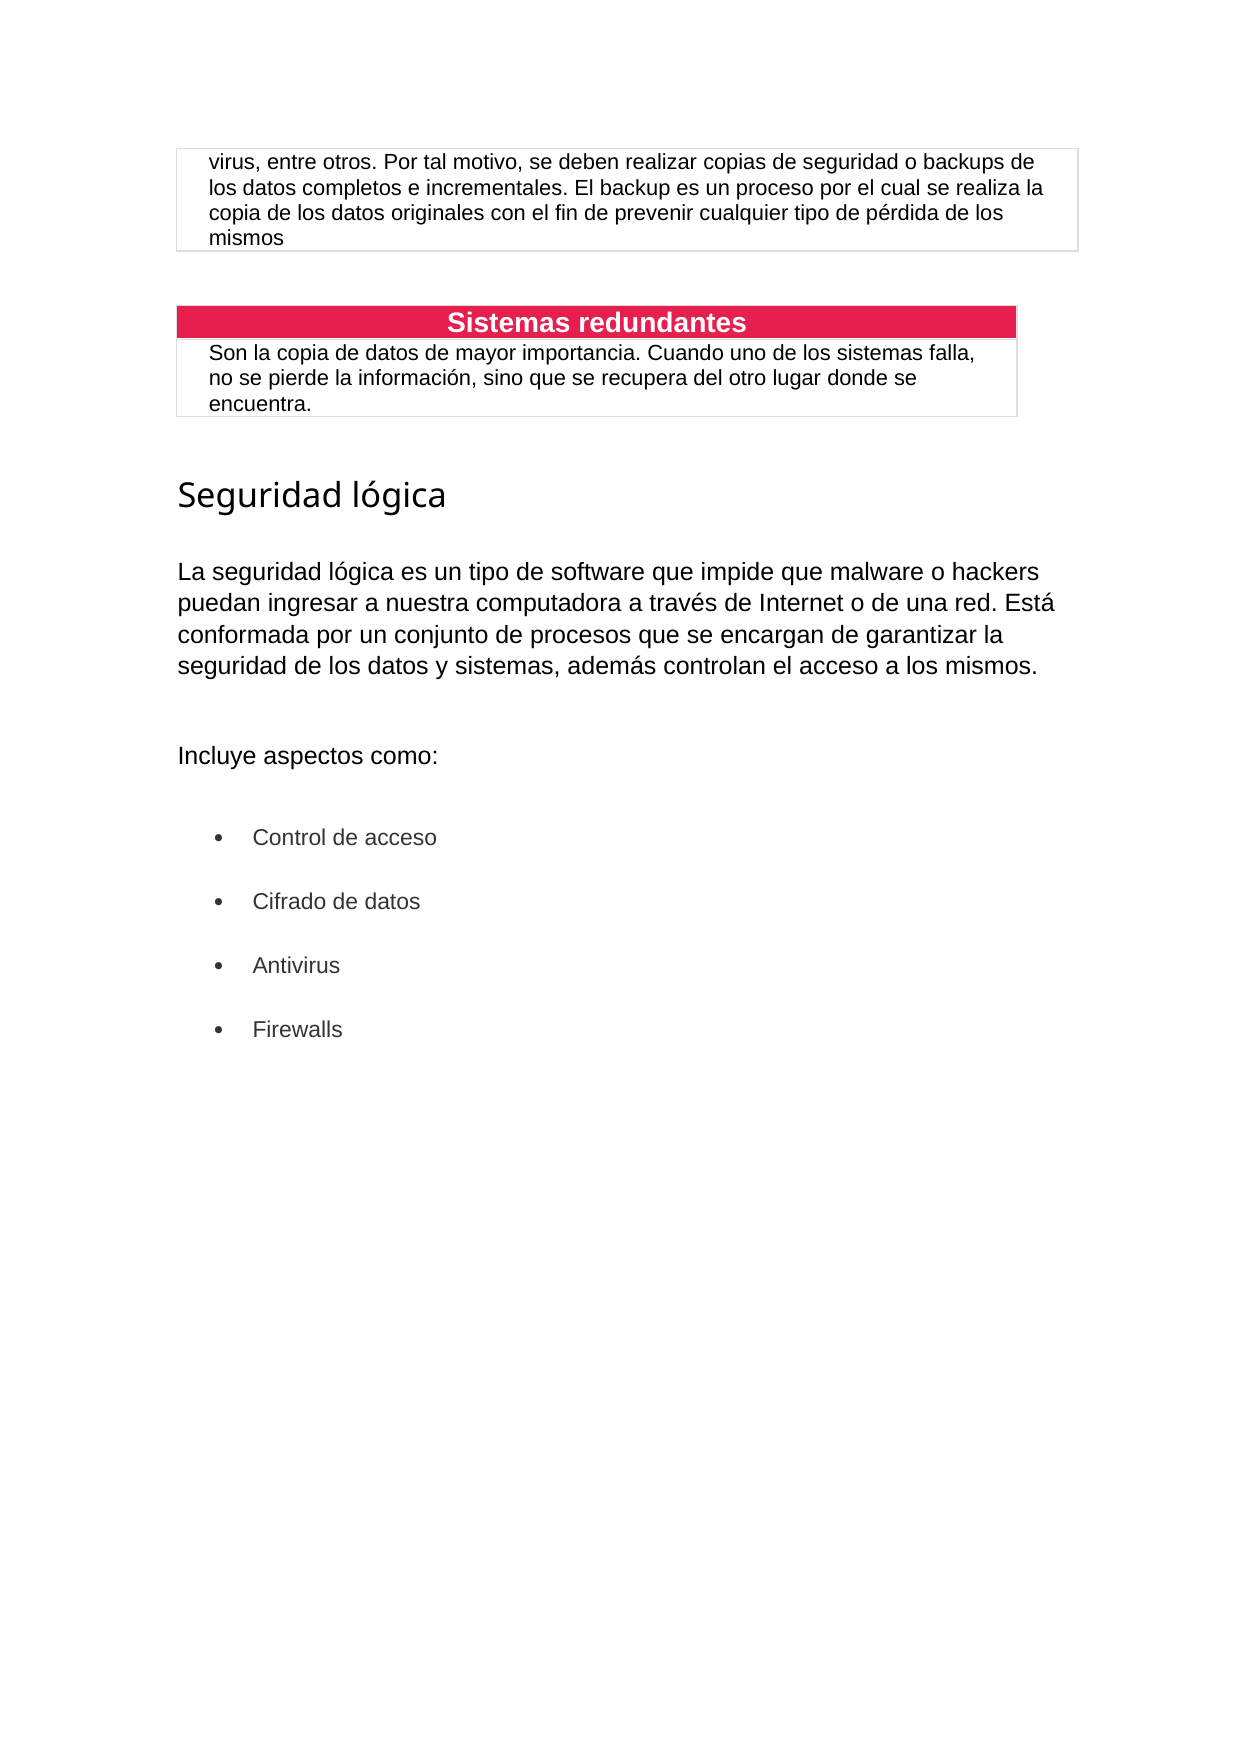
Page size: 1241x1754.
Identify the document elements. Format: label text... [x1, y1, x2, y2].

list Antivirus [215, 927, 1063, 979]
list Firewalls [215, 991, 1063, 1043]
table_cell Sistemas redundantes [177, 306, 1016, 338]
table_cell Son la copia de datos de mayor importancia. Cuando uno de los sistemas falla, no se pierde la información, sino que se recupera del otro lugar donde se encuentra. [177, 340, 1016, 416]
text Incluye aspectos como: [177, 738, 1063, 770]
list Cifrado de datos [215, 863, 1063, 914]
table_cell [177, 149, 1077, 250]
list Control de acceso [215, 799, 1063, 851]
subtitle Seguridad lógica [177, 470, 1063, 517]
text La seguridad lógica es un tipo de software que impide que malware o hackers puedan ingresar a nuestra computadora a través de Internet o de una red. Está conformada por un conjunto de procesos que se encargan de garantizar la seguridad de los datos y sistemas, además controlan el acceso a los mismos. [177, 555, 1063, 680]
